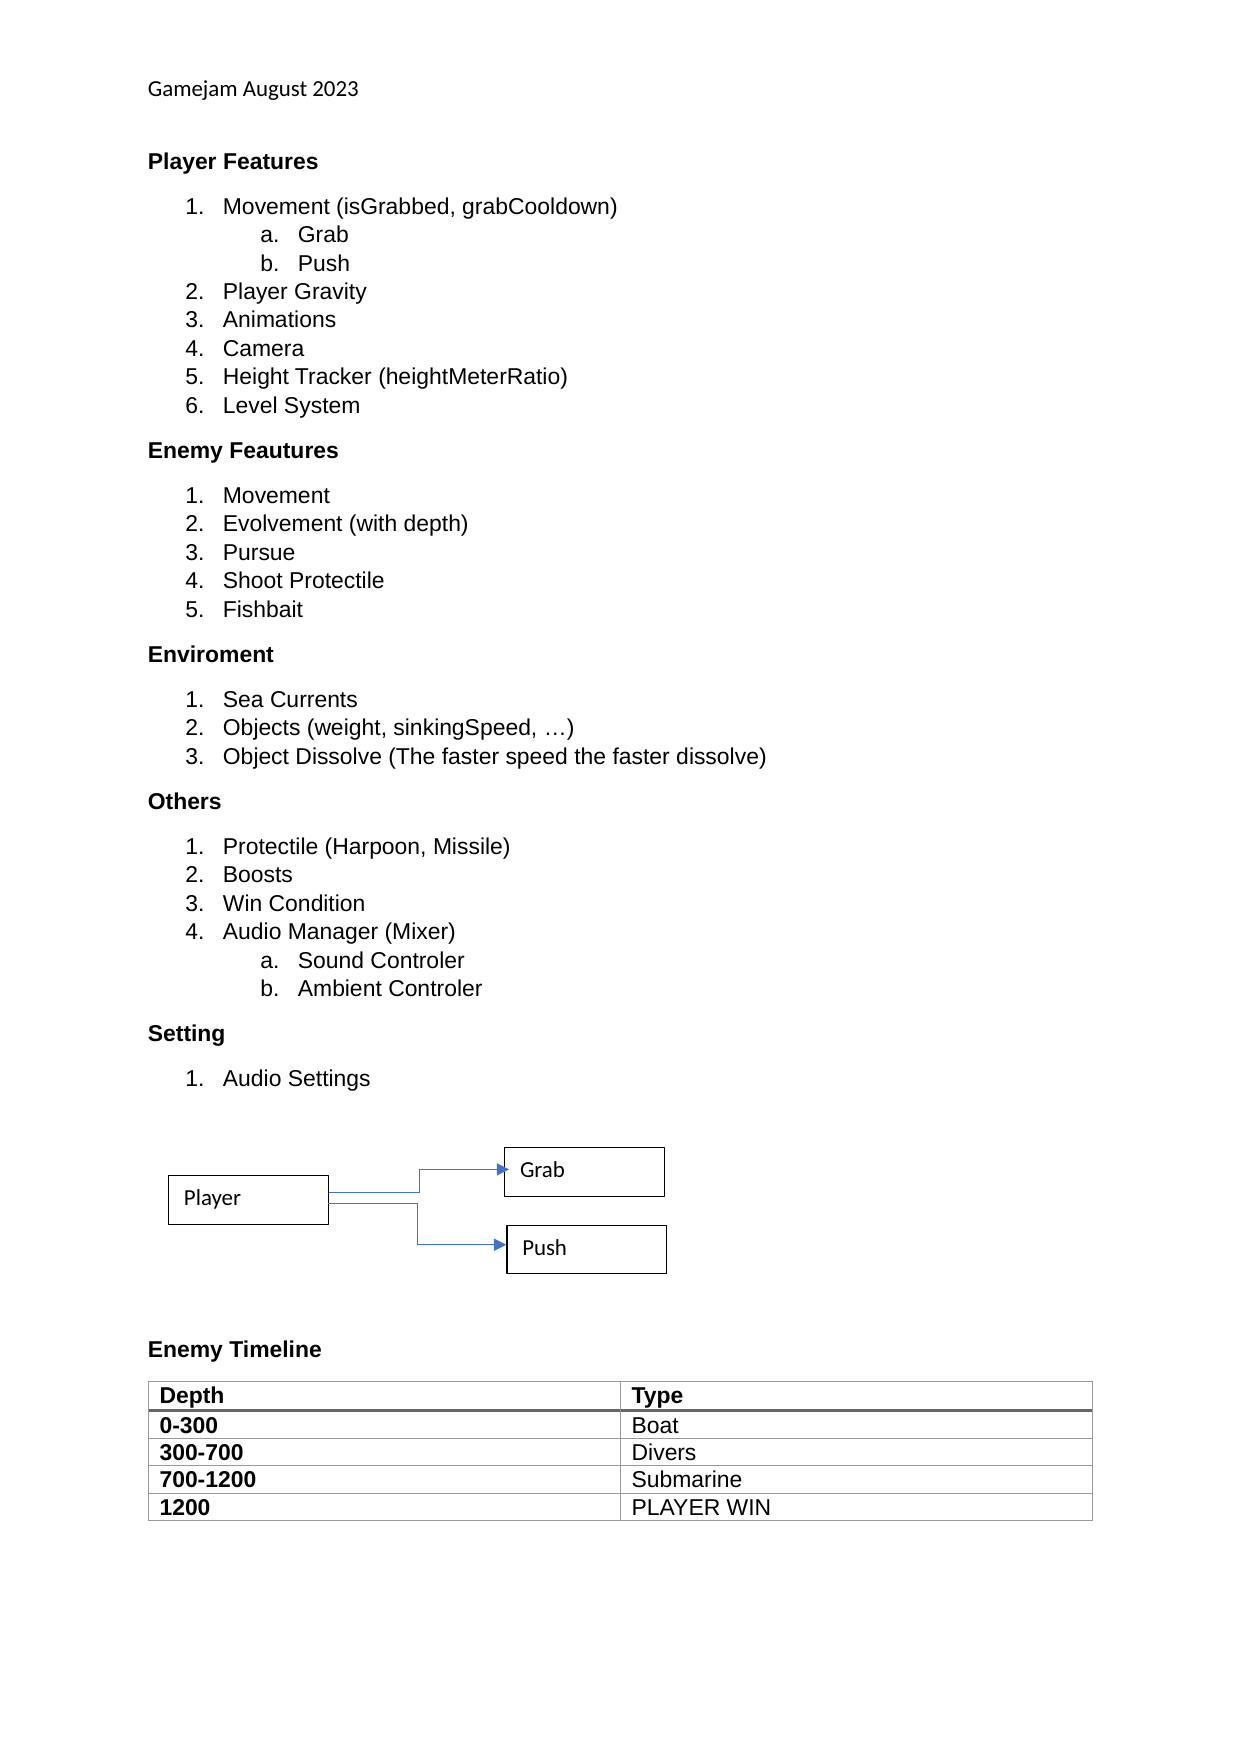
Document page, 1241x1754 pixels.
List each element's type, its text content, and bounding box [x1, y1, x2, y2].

table_cell Submarine [621, 1466, 1092, 1493]
text Setting [148, 1020, 1093, 1047]
list Animations [185, 306, 1093, 333]
list Evolvement (with depth) [185, 510, 1093, 537]
list Level System [185, 392, 1093, 418]
list Audio Manager (Mixer) [185, 918, 1093, 945]
text Enemy Timeline [148, 1336, 1093, 1362]
list Movement [185, 482, 1093, 508]
list Sound Controler [260, 947, 1093, 973]
table_cell 0-300 [149, 1412, 620, 1438]
list Audio Settings [185, 1065, 1093, 1092]
list Camera [185, 335, 1093, 361]
table_cell 700-1200 [149, 1466, 620, 1493]
list Push [260, 249, 1093, 276]
list Objects (weight, sinkingSpeed, …) [185, 714, 1093, 741]
table_cell Divers [621, 1439, 1092, 1465]
text Enemy Feautures [148, 437, 1093, 463]
list Fishbait [185, 596, 1093, 622]
text Enviroment [148, 641, 1093, 667]
list Sea Currents [185, 686, 1093, 712]
list Height Tracker (heightMeterRatio) [185, 363, 1093, 390]
text Player Features [148, 148, 1093, 174]
table_cell 300-700 [149, 1439, 620, 1465]
list Player Gravity [185, 278, 1093, 304]
list Pursue [185, 539, 1093, 565]
table_header Depth [149, 1382, 620, 1408]
table_cell PLAYER WIN [621, 1494, 1092, 1520]
list Grab [260, 221, 1093, 247]
list Boosts [185, 861, 1093, 888]
table_header Type [621, 1382, 1092, 1408]
text Others [148, 788, 1093, 814]
list Ambient Controler [260, 975, 1093, 1002]
table_cell Boat [621, 1412, 1092, 1438]
list Movement (isGrabbed, grabCooldown) [185, 193, 1093, 219]
list Shoot Protectile [185, 567, 1093, 594]
table_cell 1200 [149, 1494, 620, 1520]
list Object Dissolve (The faster speed the faster dissolve) [185, 743, 1093, 769]
list Protectile (Harpoon, Missile) [185, 833, 1093, 859]
list Win Condition [185, 890, 1093, 916]
